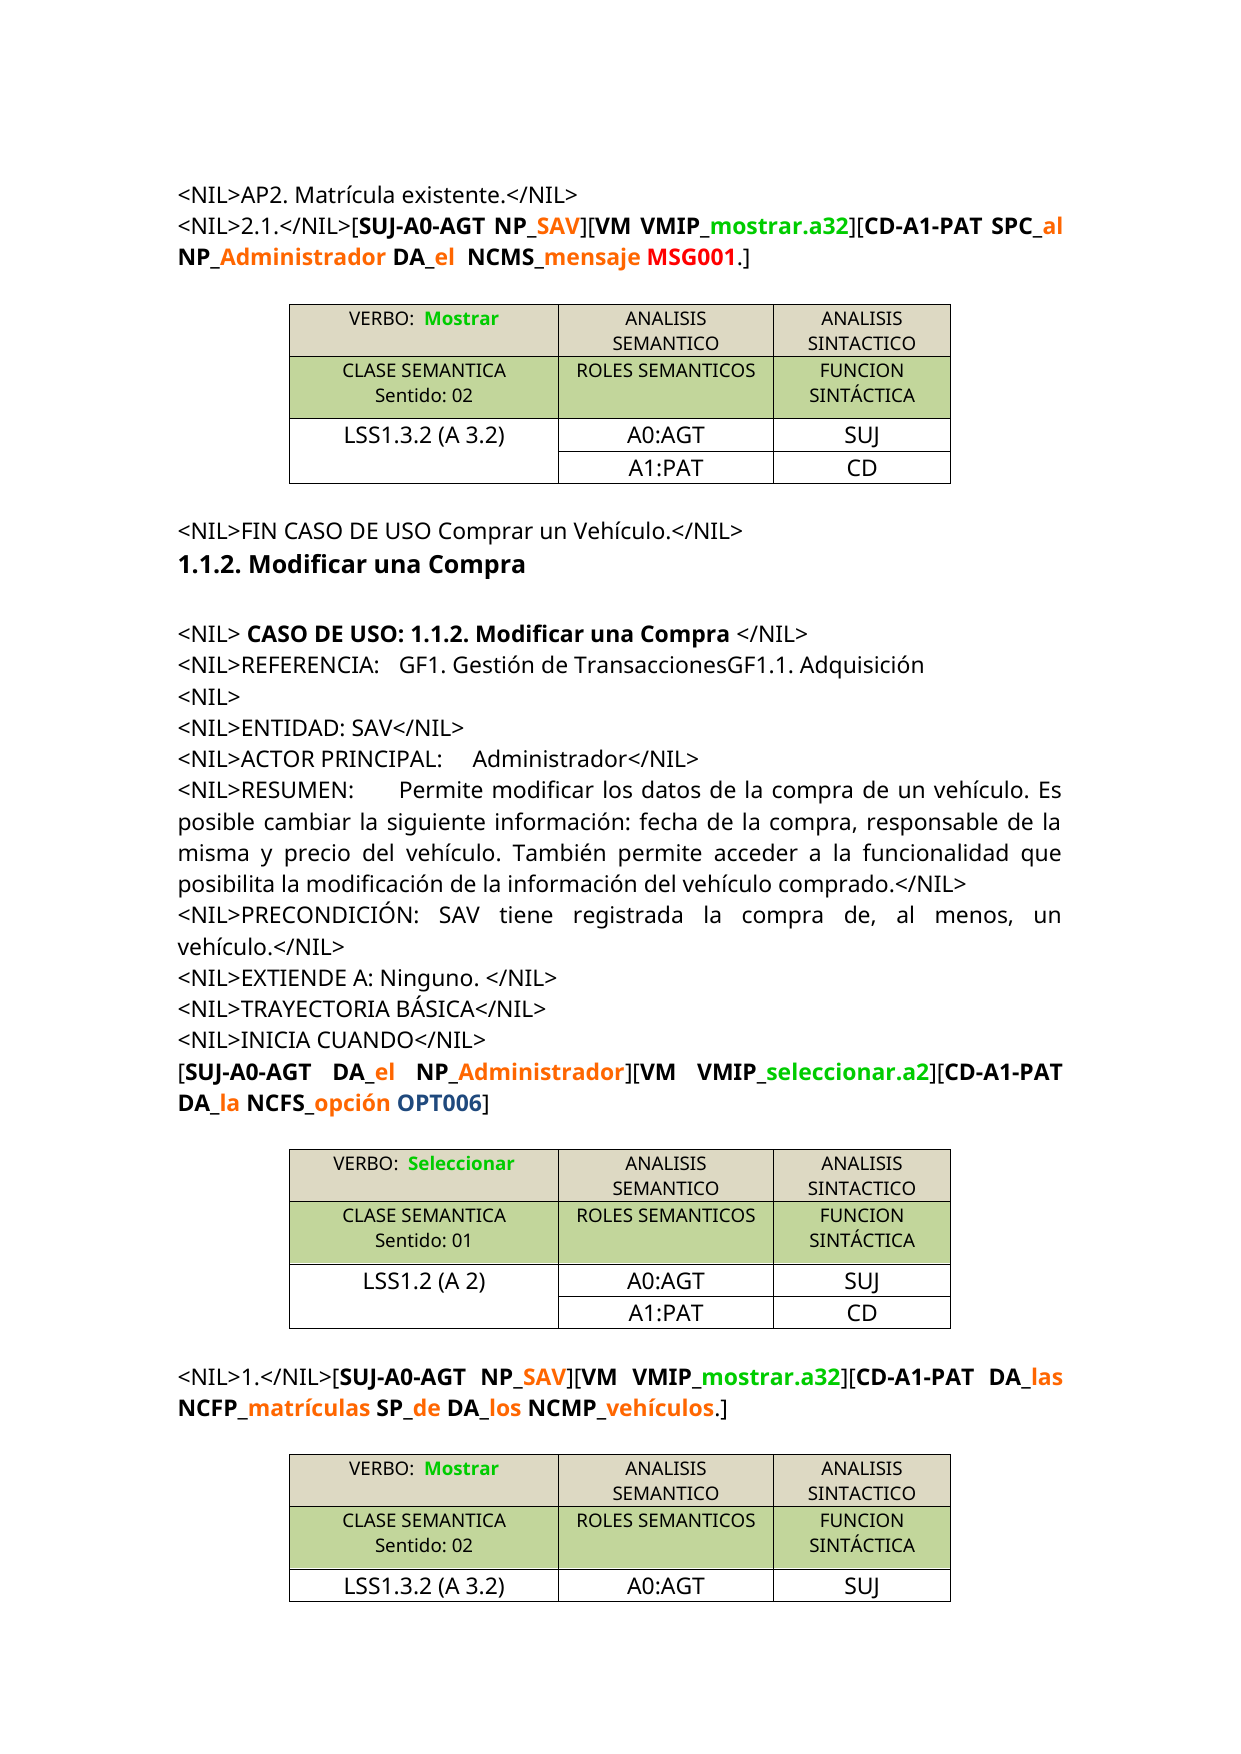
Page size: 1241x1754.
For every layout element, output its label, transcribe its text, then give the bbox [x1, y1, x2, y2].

text <NIL>REFERENCIA: GF1. Gestión de TransaccionesGF1.1. Adquisición [177, 649, 1063, 680]
table_cell A1:PAT [559, 452, 773, 483]
table_cell A0:AGT [559, 1570, 773, 1601]
table_header ANALISIS SINTACTICO [774, 1150, 950, 1201]
table_cell FUNCION SINTÁCTICA [774, 357, 950, 418]
text <NIL>ACTOR PRINCIPAL: Administrador</NIL> [177, 743, 1063, 774]
text <NIL>EXTIENDE A: Ninguno. </NIL> [177, 962, 1063, 993]
table_cell SUJ [774, 1570, 950, 1601]
table_cell LSS1.3.2 (A 3.2) [290, 1570, 558, 1601]
table_cell CLASE SEMANTICA Sentido: 02 [290, 357, 558, 418]
table_cell CLASE SEMANTICA Sentido: 01 [290, 1202, 558, 1263]
text <NIL>RESUMEN: Permite modificar los datos de la compra de un vehículo. Es posible cambiar la siguiente información: fecha de la compra, responsable de la misma y precio del vehículo. También permite acceder a la funcionalidad que posibilita la modificación de la información del vehículo comprado.</NIL> [177, 774, 1063, 899]
text <NIL>AP2. Matrícula existente.</NIL> [177, 179, 1063, 210]
table_cell A0:AGT [559, 419, 773, 451]
table_header ANALISIS SEMANTICO [559, 1150, 773, 1201]
table_cell ROLES SEMANTICOS [559, 1202, 773, 1263]
table_cell A1:PAT [559, 1297, 773, 1328]
text <NIL>TRAYECTORIA BÁSICA</NIL> [177, 993, 1063, 1024]
table_header VERBO: Mostrar [290, 1455, 558, 1506]
table_header VERBO: Seleccionar [290, 1150, 558, 1201]
table_header VERBO: Mostrar [290, 305, 558, 356]
table_cell CD [774, 452, 950, 483]
table_cell CLASE SEMANTICA Sentido: 02 [290, 1507, 558, 1568]
table_cell SUJ [774, 419, 950, 451]
text [SUJ-A0-AGT DA_el NP_Administrador][VM VMIP_seleccionar.a2][CD-A1-PAT DA_la NCFS_opción OPT006] [177, 1055, 1063, 1118]
text <NIL>ENTIDAD: SAV</NIL> [177, 712, 1063, 743]
text <NIL>2.1.</NIL>[SUJ-A0-AGT NP_SAV][VM VMIP_mostrar.a32][CD-A1-PAT SPC_al NP_Administrador DA_el NCMS_mensaje MSG001.] [177, 210, 1063, 273]
table_cell ROLES SEMANTICOS [559, 357, 773, 418]
table_cell LSS1.2 (A 2) [290, 1265, 558, 1328]
table_header ANALISIS SINTACTICO [774, 1455, 950, 1506]
table_cell ROLES SEMANTICOS [559, 1507, 773, 1568]
text <NIL> CASO DE USO: 1.1.2. Modificar una Compra </NIL> [177, 618, 1063, 649]
text <NIL>PRECONDICIÓN: SAV tiene registrada la compra de, al menos, un vehículo.</NIL> [177, 899, 1063, 962]
text <NIL>INICIA CUANDO</NIL> [177, 1024, 1063, 1055]
table_cell A0:AGT [559, 1265, 773, 1296]
table_cell SUJ [774, 1265, 950, 1296]
table_header ANALISIS SEMANTICO [559, 305, 773, 356]
table_cell FUNCION SINTÁCTICA [774, 1202, 950, 1263]
table_cell CD [774, 1297, 950, 1328]
text <NIL> [177, 680, 1063, 712]
text <NIL>1.</NIL>[SUJ-A0-AGT NP_SAV][VM VMIP_mostrar.a32][CD-A1-PAT DA_las NCFP_matrículas SP_de DA_los NCMP_vehículos.] [177, 1360, 1063, 1423]
text <NIL>FIN CASO DE USO Comprar un Vehículo.</NIL> [177, 515, 1063, 546]
table_header ANALISIS SINTACTICO [774, 305, 950, 356]
subtitle 1.1.2. Modificar una Compra [177, 546, 1063, 580]
table_cell FUNCION SINTÁCTICA [774, 1507, 950, 1568]
table_header ANALISIS SEMANTICO [559, 1455, 773, 1506]
table_cell LSS1.3.2 (A 3.2) [290, 419, 558, 483]
